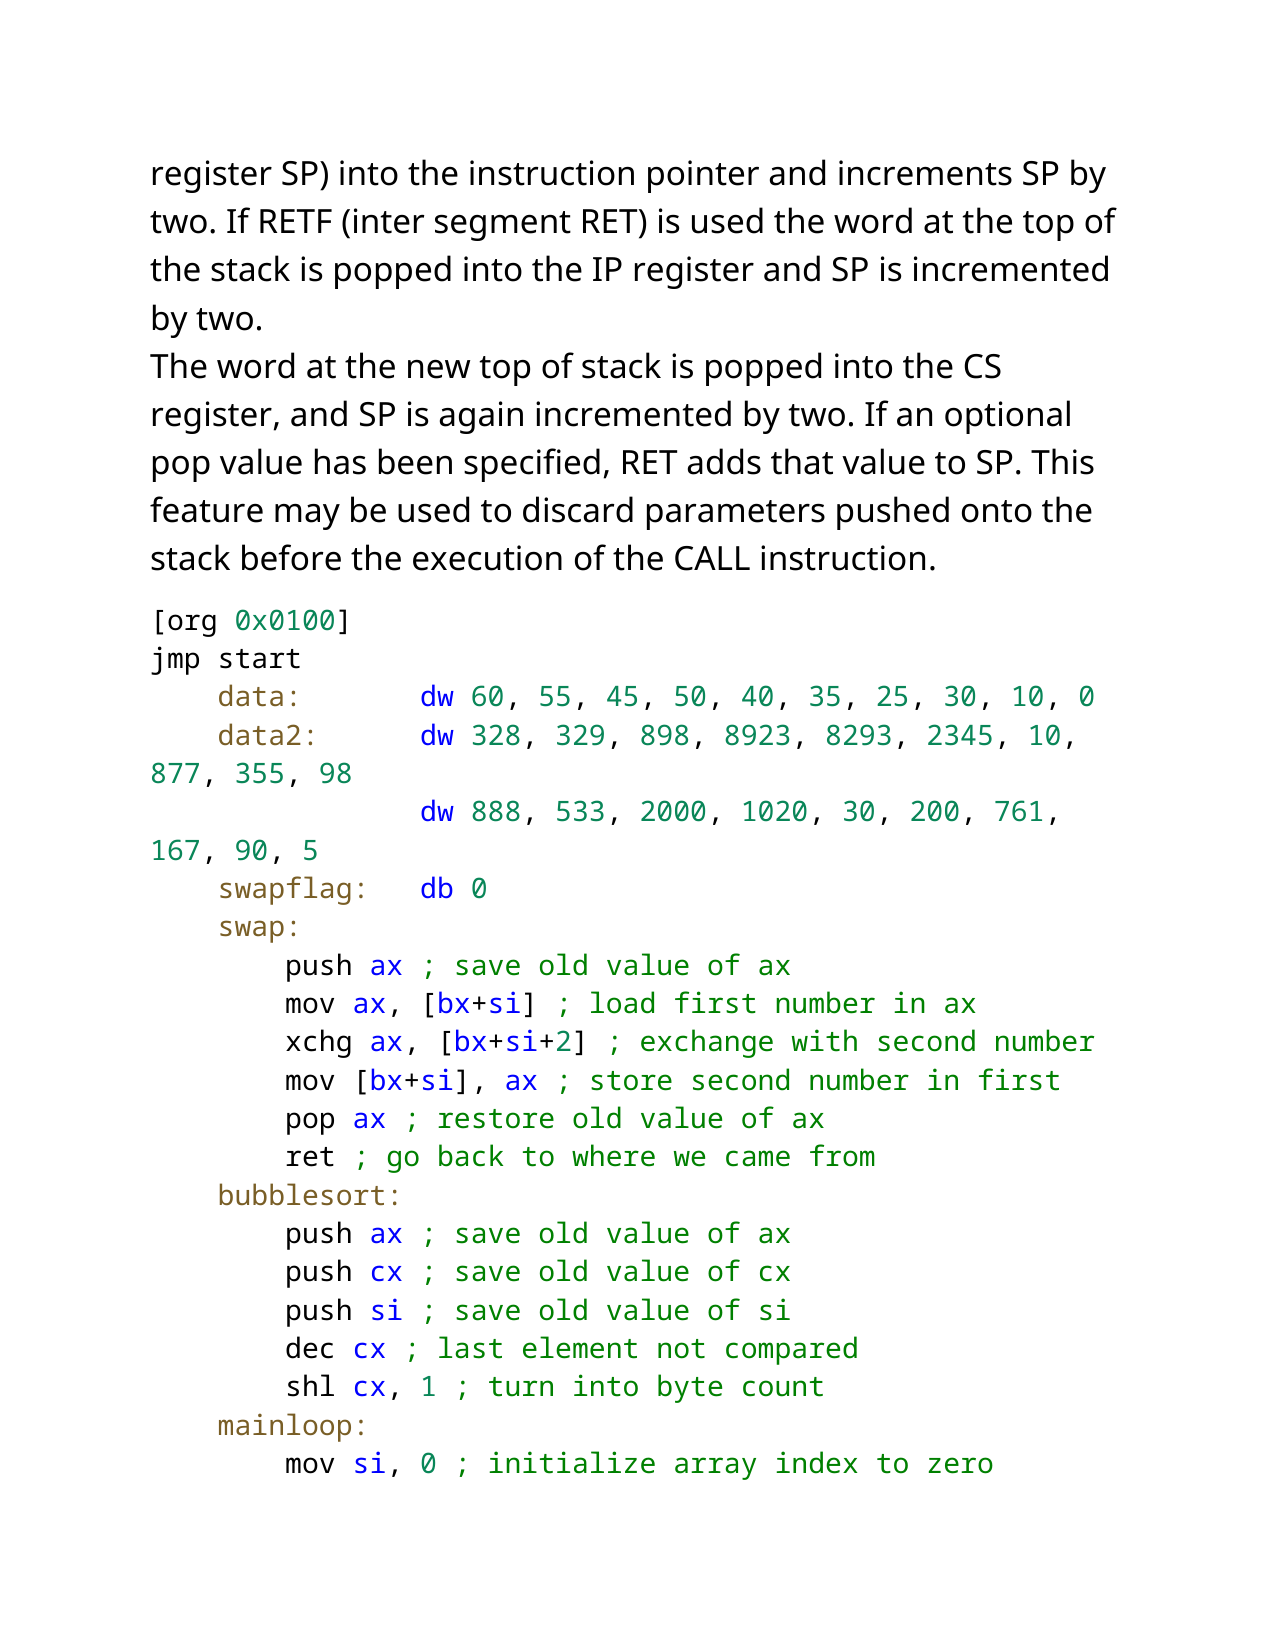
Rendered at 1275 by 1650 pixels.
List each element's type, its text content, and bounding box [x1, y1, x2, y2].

text mainloop: [150, 1405, 1125, 1443]
text dec cx ; last element not compared [150, 1328, 1125, 1366]
text mov ax, [bx+si] ; load first number in ax [150, 983, 1125, 1021]
text data2: dw 328, 329, 898, 8923, 8293, 2345, 10, 877, 355, 98 [150, 715, 1125, 791]
text push ax ; save old value of ax [150, 1213, 1125, 1251]
text pop ax ; restore old value of ax [150, 1098, 1125, 1136]
text dw 888, 533, 2000, 1020, 30, 200, 761, 167, 90, 5 [150, 791, 1125, 868]
text mov [bx+si], ax ; store second number in first [150, 1060, 1125, 1098]
text [org 0x0100] [150, 600, 1125, 638]
text push cx ; save old value of cx [150, 1251, 1125, 1290]
text xchg ax, [bx+si+2] ; exchange with second number [150, 1021, 1125, 1060]
text swapflag: db 0 [150, 868, 1125, 906]
text ret ; go back to where we came from [150, 1136, 1125, 1175]
text data: dw 60, 55, 45, 50, 40, 35, 25, 30, 10, 0 [150, 676, 1125, 715]
text bubblesort: [150, 1175, 1125, 1213]
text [150, 150, 1125, 580]
text shl cx, 1 ; turn into byte count [150, 1366, 1125, 1405]
text jmp start [150, 638, 1125, 676]
text push si ; save old value of si [150, 1290, 1125, 1328]
text mov si, 0 ; initialize array index to zero [150, 1443, 1125, 1481]
text push ax ; save old value of ax [150, 945, 1125, 983]
text swap: [150, 906, 1125, 945]
